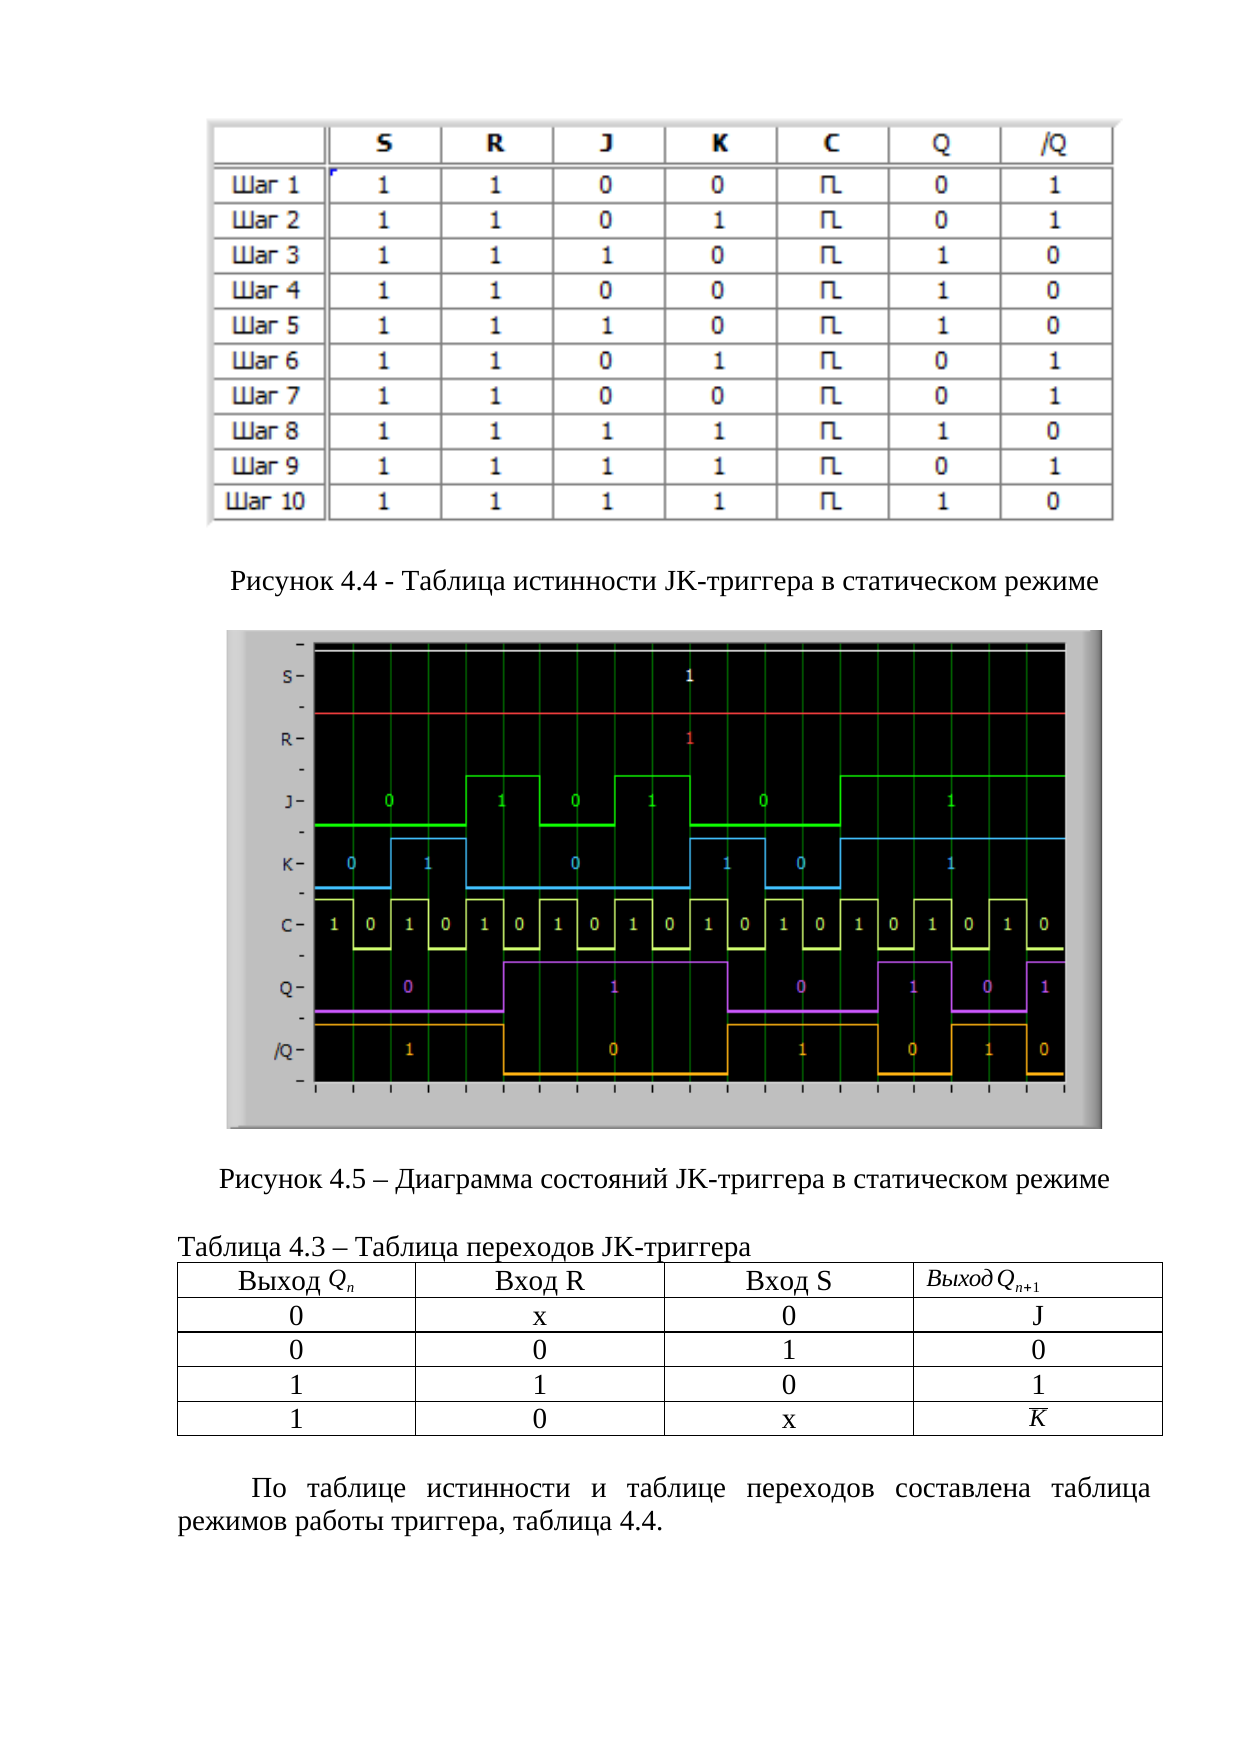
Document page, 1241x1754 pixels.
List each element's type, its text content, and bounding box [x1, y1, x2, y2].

table_header Вход R [416, 1263, 664, 1297]
text По таблице истинности и таблице переходов составлена таблица режимов работы триггера, таблица 4.4. [177, 1470, 1152, 1537]
table_cell 0 [665, 1298, 913, 1331]
table_cell [914, 1402, 1162, 1435]
table_cell 0 [416, 1402, 664, 1435]
picture [226, 630, 1103, 1129]
table_cell 1 [665, 1333, 913, 1366]
text Таблица 4.3 – Таблица переходов JK-триггера [177, 1229, 1152, 1262]
table_header [914, 1263, 1162, 1297]
table_cell х [665, 1402, 913, 1435]
table_cell 1 [914, 1367, 1162, 1401]
table_cell 0 [665, 1367, 913, 1401]
table_cell J [914, 1298, 1162, 1331]
table_cell 0 [178, 1333, 415, 1366]
picture [206, 118, 1123, 530]
table_cell 1 [178, 1402, 415, 1435]
text Рисунок 4.4 - Таблица истинности JK-триггера в статическом режиме [177, 563, 1152, 597]
table_header Выход [178, 1263, 415, 1297]
table_header Вход S [665, 1263, 913, 1297]
table_cell 1 [416, 1367, 664, 1401]
table_cell 1 [178, 1367, 415, 1401]
table_cell 0 [178, 1298, 415, 1331]
table_cell 0 [416, 1333, 664, 1366]
text Рисунок 4.5 – Диаграмма состояний JK-триггера в статическом режиме [177, 1162, 1152, 1195]
table_cell 0 [914, 1333, 1162, 1366]
table_cell х [416, 1298, 664, 1331]
